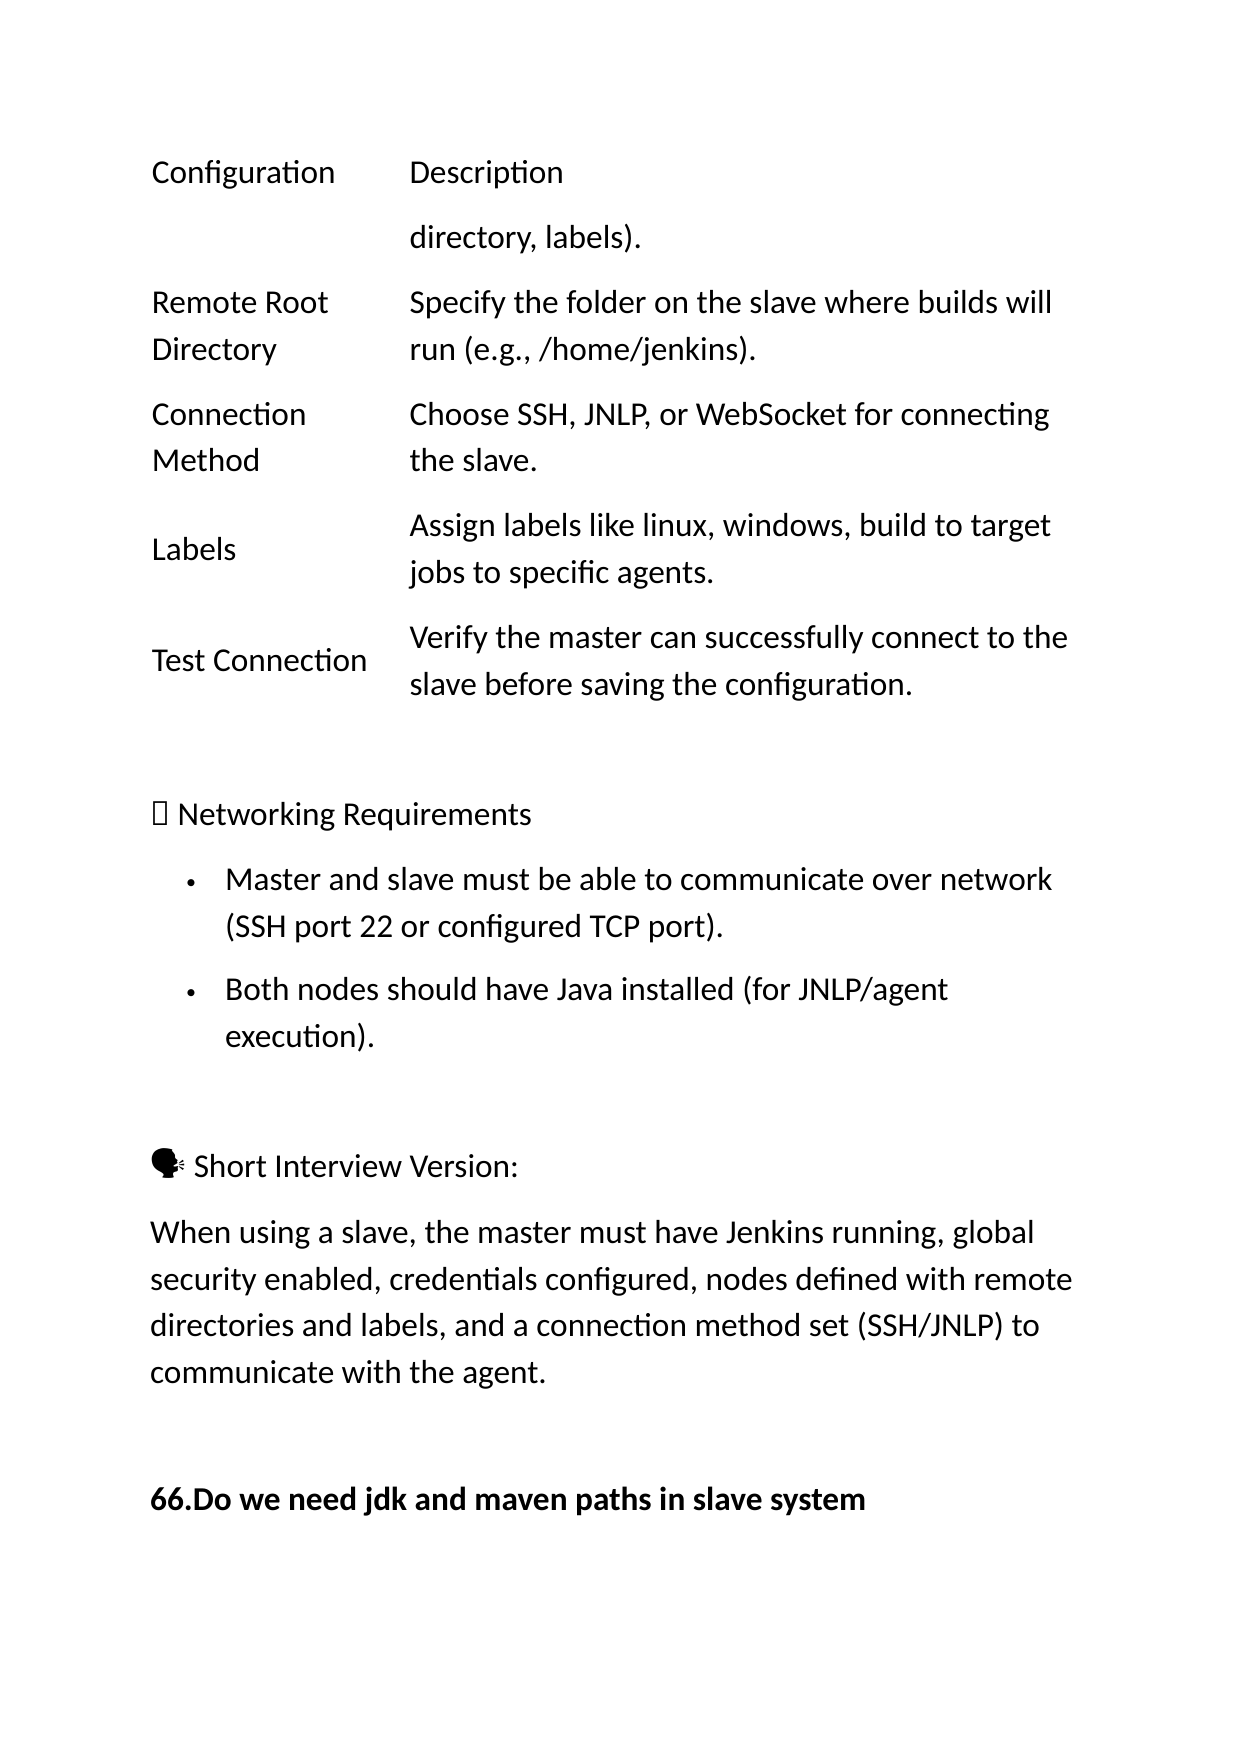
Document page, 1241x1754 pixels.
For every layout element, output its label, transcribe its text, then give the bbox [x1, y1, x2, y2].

text 66.Do we need jdk and maven paths in slave system [150, 1478, 1090, 1519]
text 🔐 Networking Requirements [150, 789, 1090, 835]
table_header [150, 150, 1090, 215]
text 🗣️ Short Interview Version: [150, 1142, 1090, 1187]
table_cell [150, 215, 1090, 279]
text When using a slave, the master must have Jenkins running, global security enabled, credentials configured, nodes defined with remote directories and labels, and a connection method set (SSH/JNLP) to communicate with the agent. [150, 1211, 1090, 1392]
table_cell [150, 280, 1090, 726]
list Both nodes should have Java installed (for JNLP/agent execution). [187, 968, 1090, 1056]
list Master and slave must be able to communicate over network (SSH port 22 or configured TCP port). [187, 858, 1090, 946]
